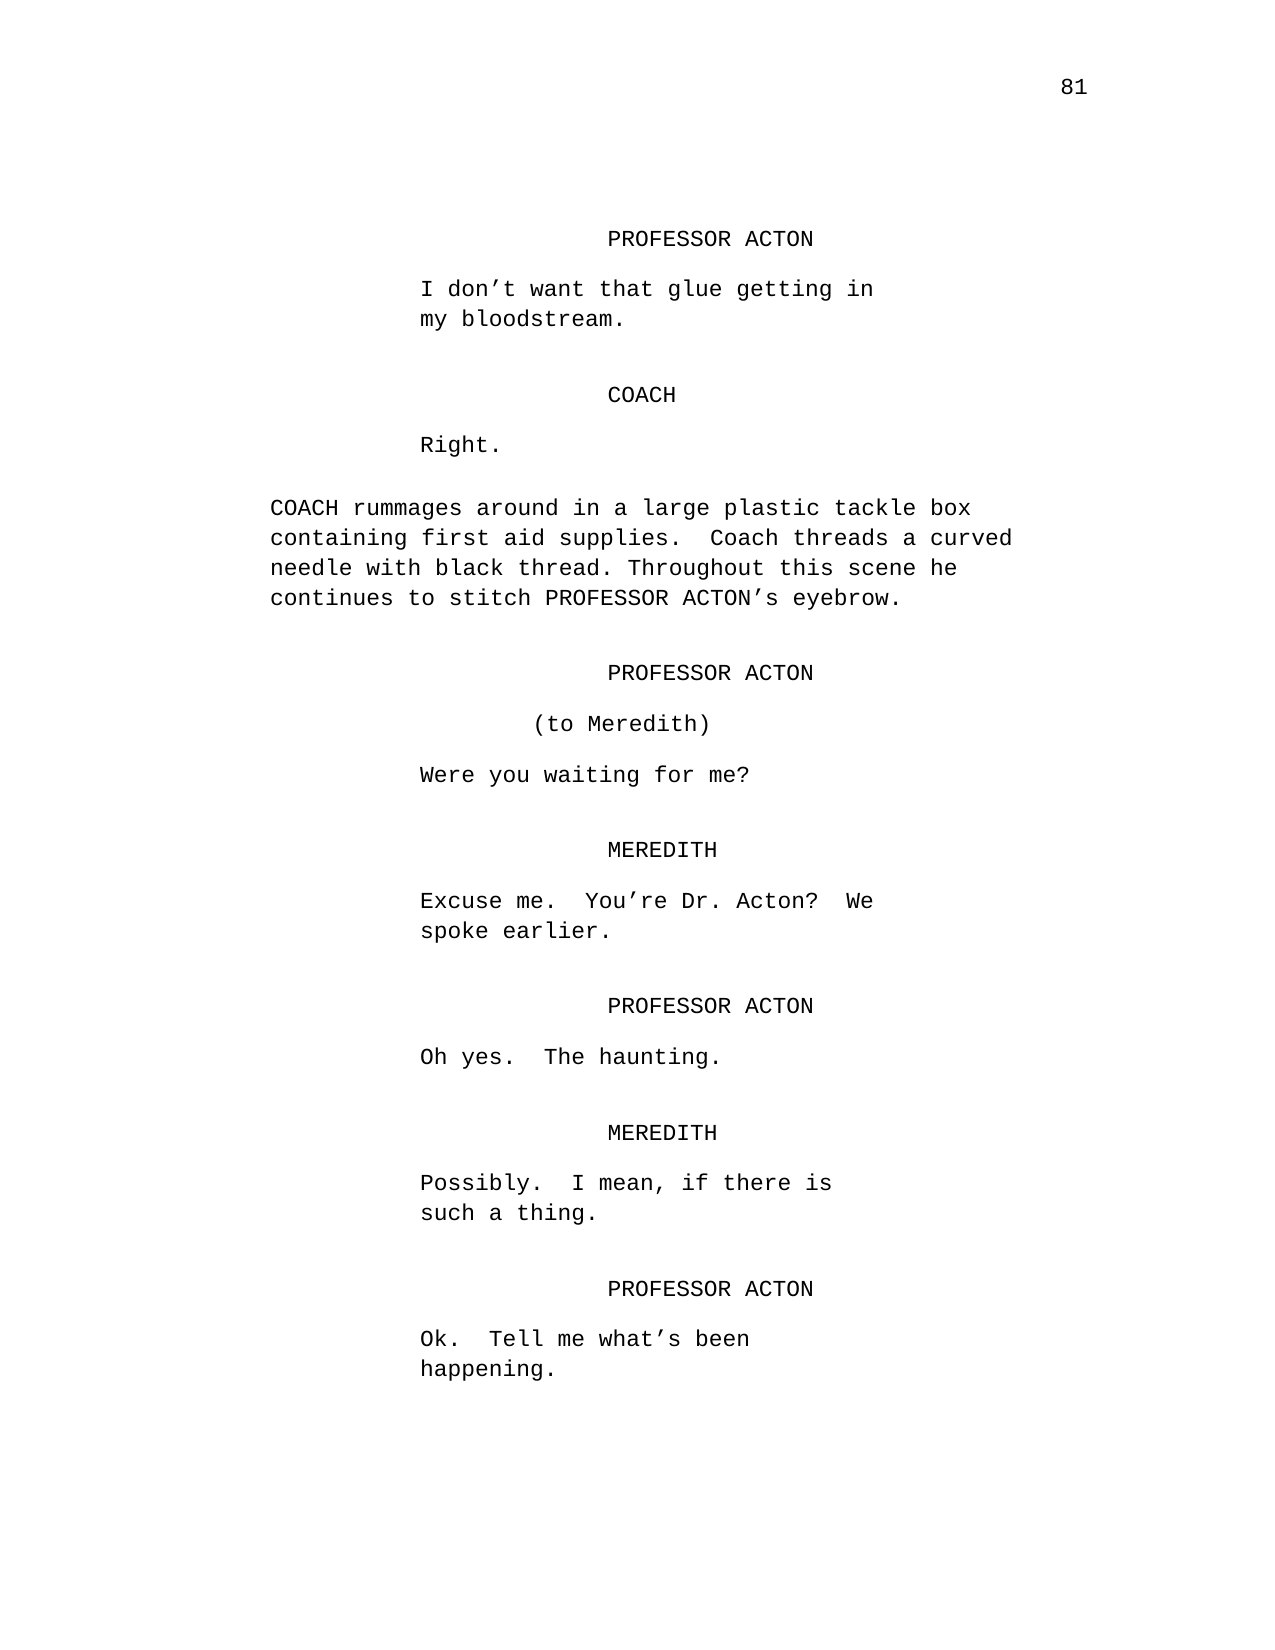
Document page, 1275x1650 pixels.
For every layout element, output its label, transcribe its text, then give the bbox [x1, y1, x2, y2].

text PROFESSOR ACTON [607, 227, 1087, 253]
text COACH rummages around in a large plastic tackle box containing first aid supplies. Coach threads a curved needle with black thread. Throughout this scene he continues to stitch PROFESSOR ACTON’s eyebrow. [270, 497, 1050, 612]
text (to Meredith) [532, 712, 787, 738]
text meredith [607, 838, 1087, 864]
text meredith [607, 1121, 1087, 1147]
text Were you waiting for me? [420, 763, 900, 789]
text PROFESSOR ACTON [607, 662, 1087, 688]
text coach [607, 383, 1087, 409]
text Excuse me. You’re Dr. Acton? We spoke earlier. [420, 889, 900, 945]
text Right. [420, 433, 900, 459]
text PROFESSOR ACTON [607, 994, 1087, 1021]
text I don’t want that glue getting in my bloodstream. [420, 277, 900, 333]
text Possibly. I mean, if there is such a thing. [420, 1171, 900, 1227]
text Oh yes. The haunting. [420, 1045, 900, 1071]
text PROFESSOR ACTON [607, 1277, 1087, 1303]
text Ok. Tell me what’s been happening. [420, 1327, 900, 1383]
